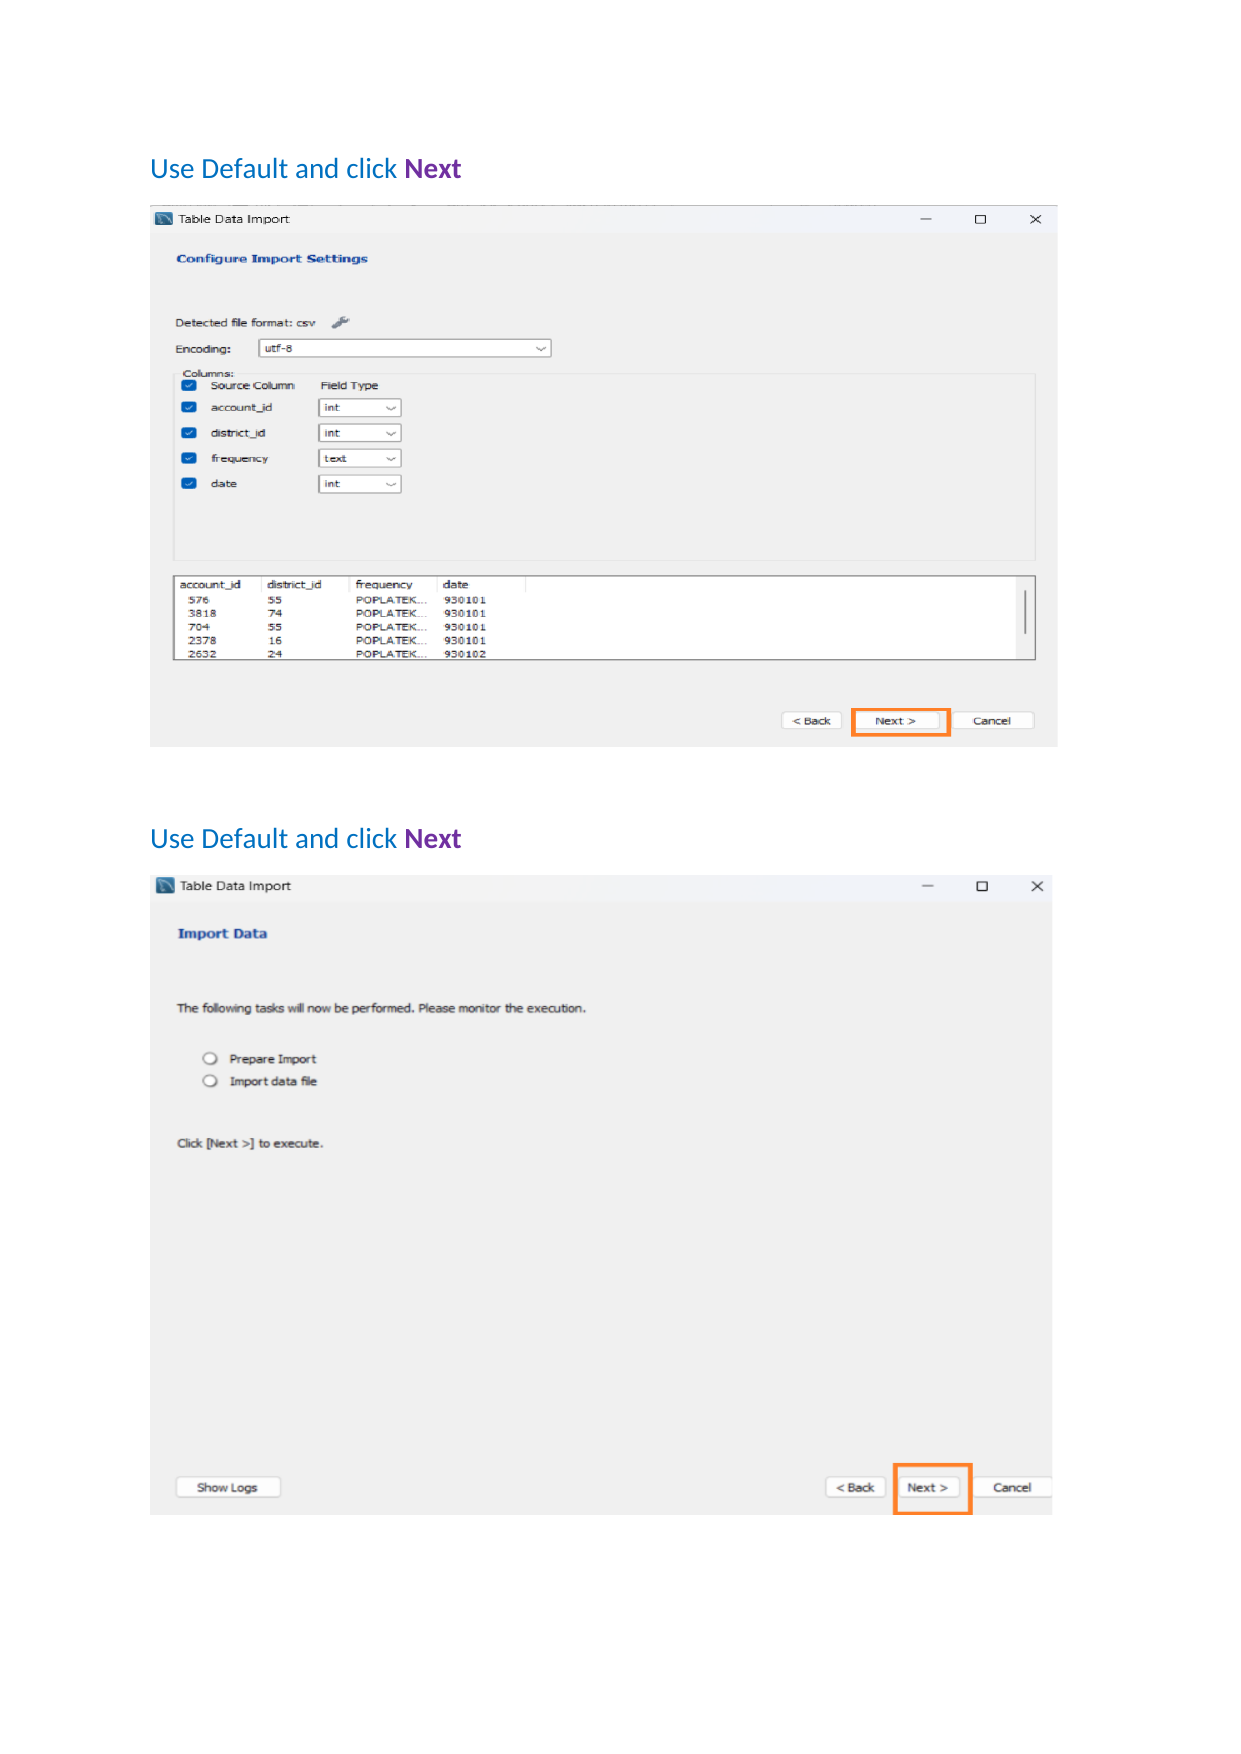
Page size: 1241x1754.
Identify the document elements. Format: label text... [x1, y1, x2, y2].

text Use Default and click Next [150, 820, 1090, 856]
picture [150, 205, 1058, 747]
text Use Default and click Next [150, 150, 1090, 186]
picture [150, 875, 1053, 1515]
